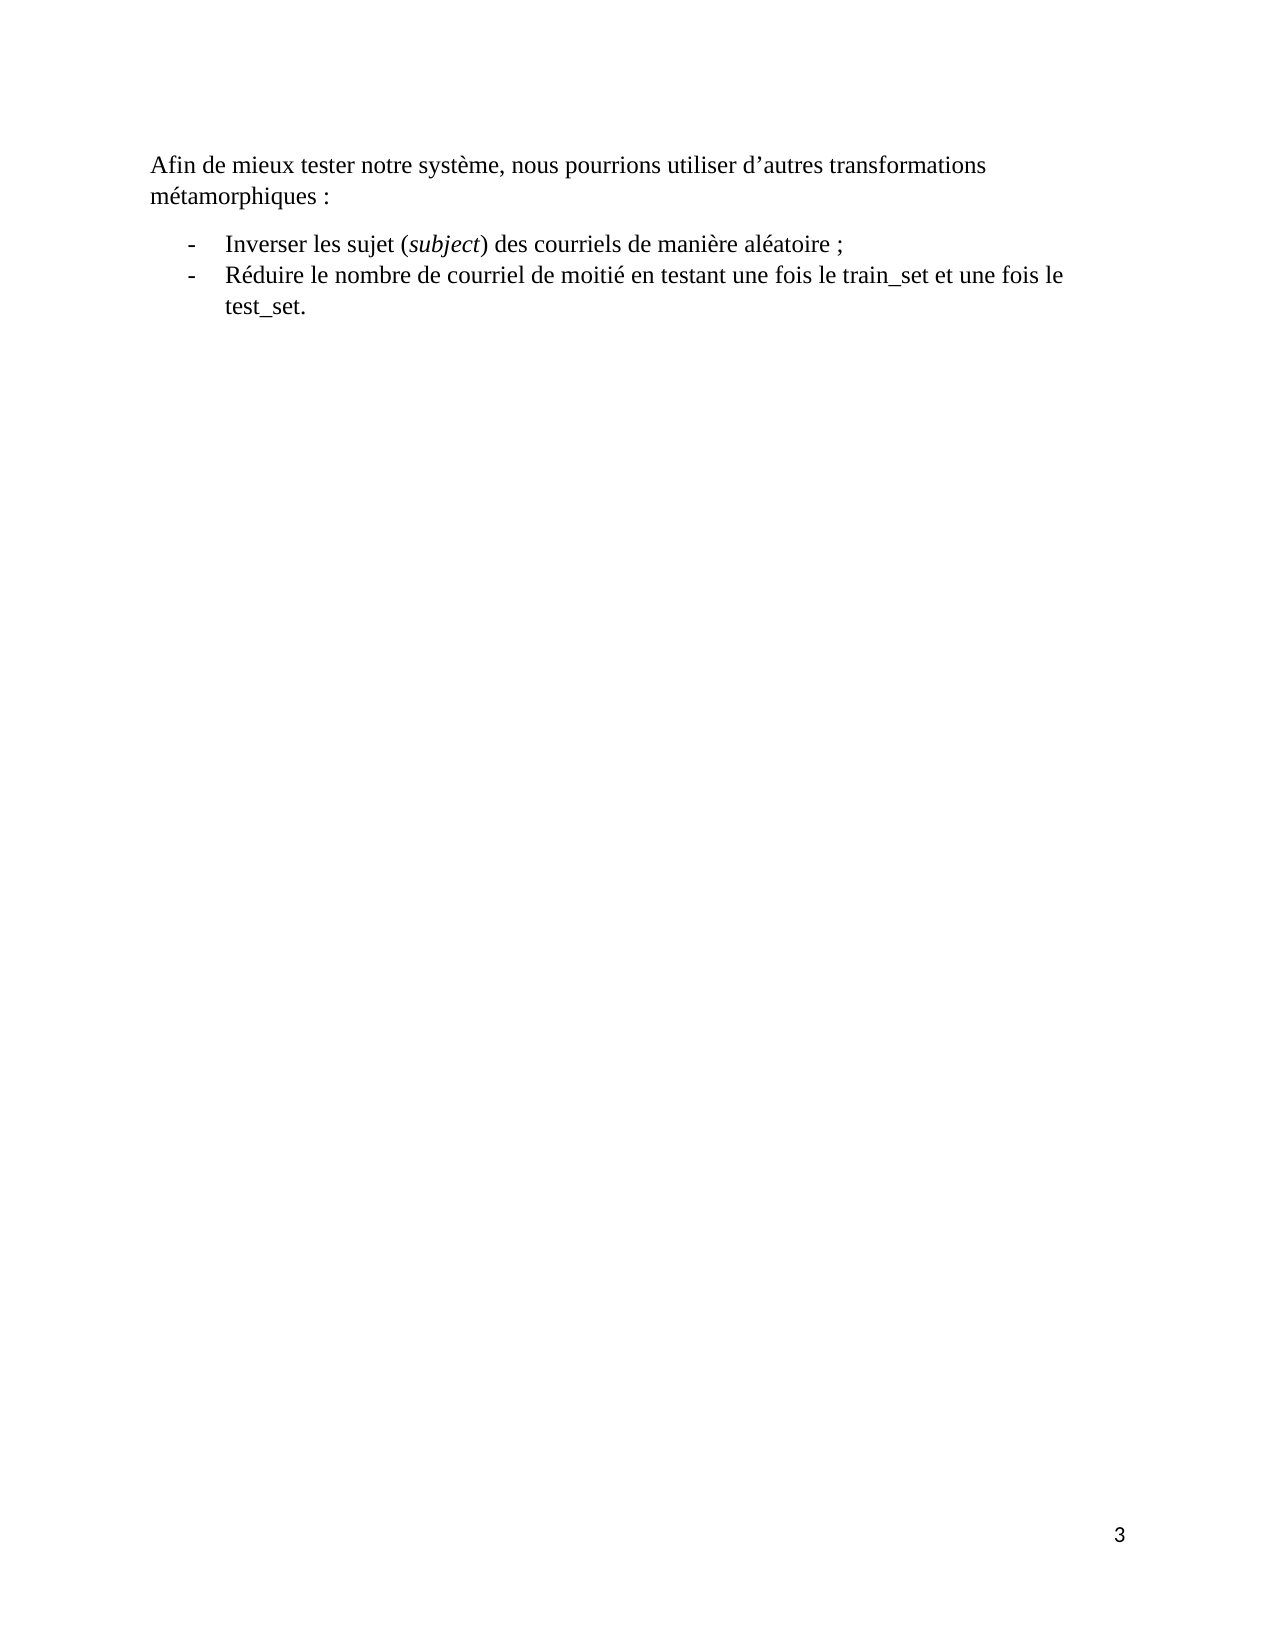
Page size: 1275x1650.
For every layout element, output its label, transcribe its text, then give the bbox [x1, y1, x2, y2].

list Inverser les sujet (subject) des courriels de manière aléatoire ; [187, 229, 1125, 257]
text Afin de mieux tester notre système, nous pourrions utiliser d’autres transformations métamorphiques : [150, 150, 1125, 210]
list Réduire le nombre de courriel de moitié en testant une fois le train_set et une fois le test_set. [187, 260, 1125, 319]
